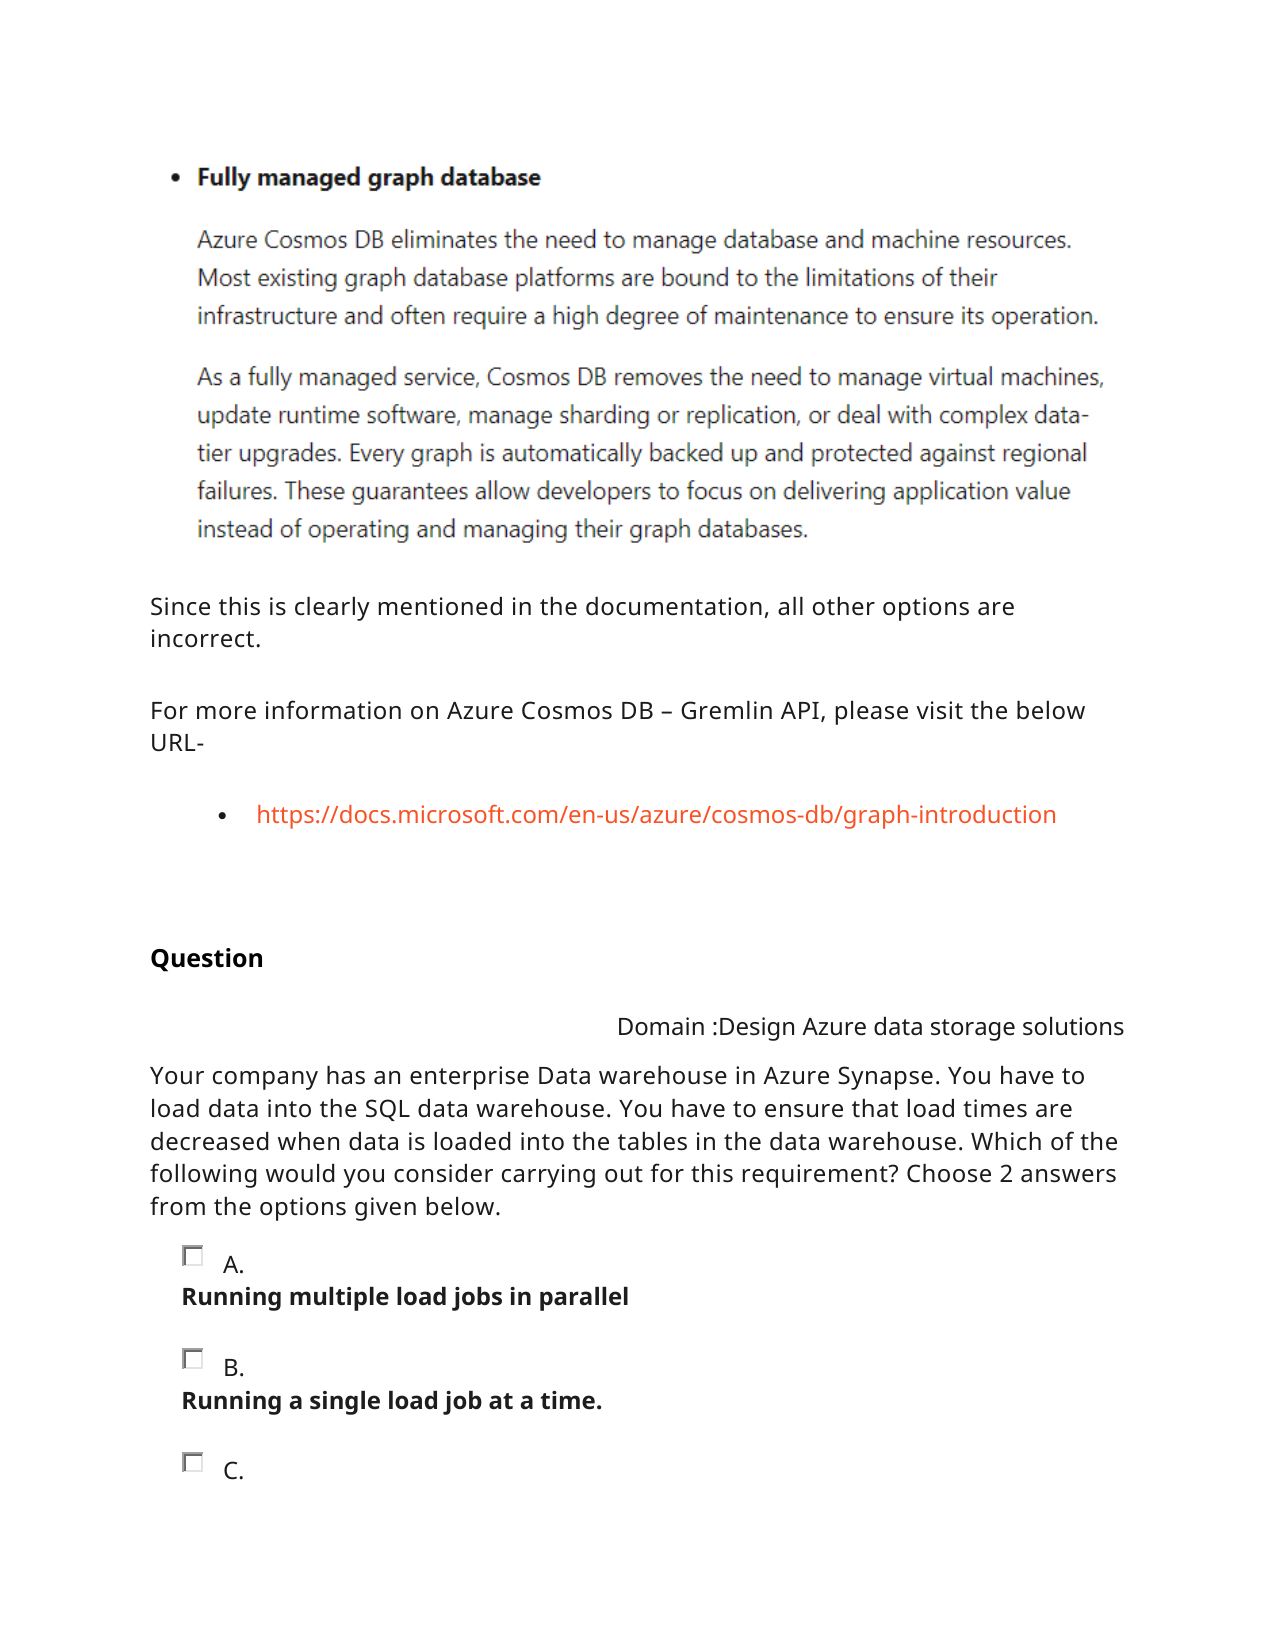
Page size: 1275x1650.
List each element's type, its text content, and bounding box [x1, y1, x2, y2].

text Domain :Design Azure data storage solutions [150, 1010, 1125, 1042]
list https://docs.microsoft.com/en-us/azure/cosmos-db/graph-introduction [219, 798, 1094, 831]
subtitle Question 24 [150, 940, 1125, 974]
text C. [181, 1445, 1125, 1487]
text Your company has an enterprise Data warehouse in Azure Synapse. You have to load data into the SQL data warehouse. You have to ensure that load times are decreased when data is loaded into the tables in the data warehouse. Which of the following would you consider carrying out for this requirement? Choose 2 answers from the options given below. [150, 1059, 1125, 1222]
picture [150, 150, 1125, 551]
text B. [181, 1342, 1125, 1383]
text For more information on Azure Cosmos DB – Gremlin API, please visit the below URL- [150, 694, 1125, 759]
text Running a single load job at a time. [181, 1383, 1125, 1416]
text A. [181, 1239, 1125, 1280]
text Running multiple load jobs in parallel [181, 1280, 1125, 1313]
text Since this is clearly mentioned in the documentation, all other options are incorrect. [150, 589, 1125, 654]
